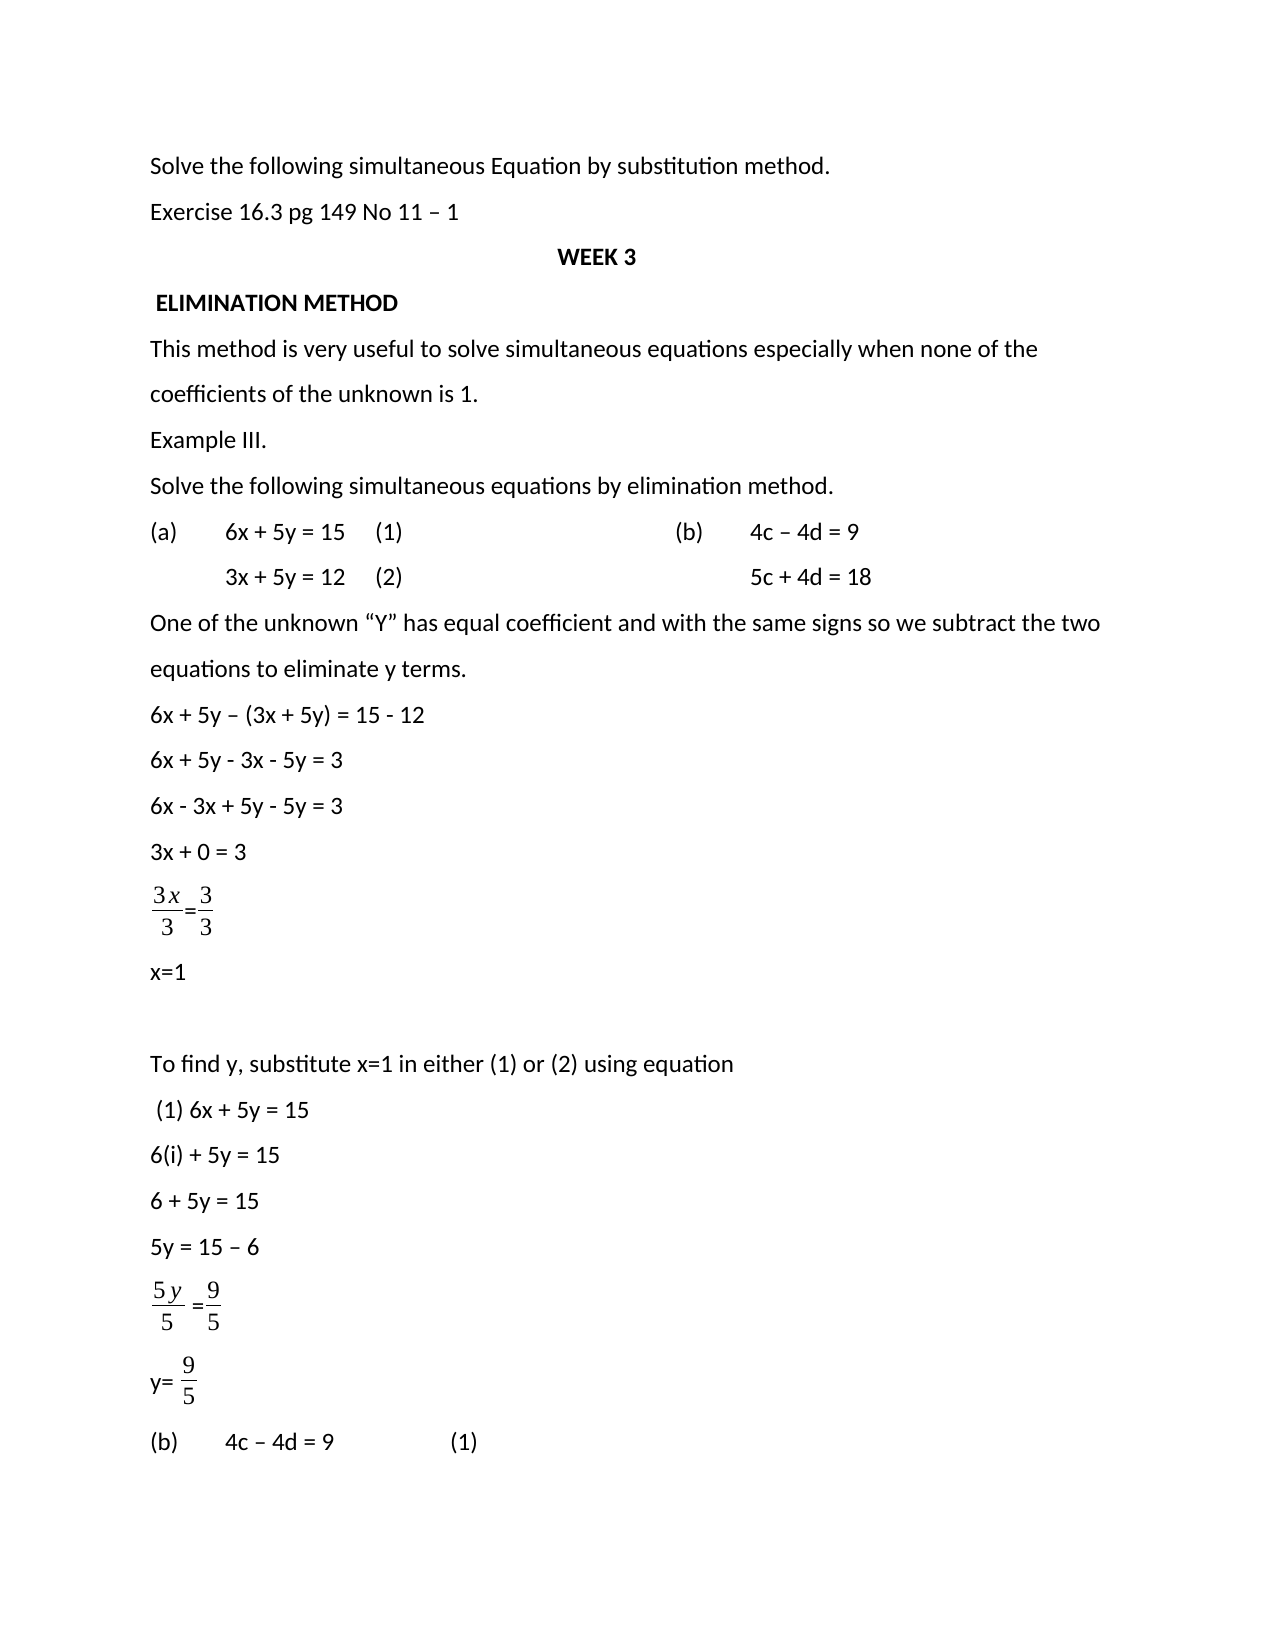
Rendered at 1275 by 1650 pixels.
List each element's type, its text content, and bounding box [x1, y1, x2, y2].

text y= [150, 1352, 1125, 1411]
text Example III. [150, 424, 1125, 455]
text Solve the following simultaneous Equation by substitution method. [150, 150, 1125, 181]
text 6 + 5y = 15 [150, 1185, 1125, 1216]
text = [150, 1277, 1125, 1336]
text One of the unknown “Y” has equal coefficient and with the same signs so we subtract the two equations to eliminate y terms. [150, 607, 1125, 683]
text ELIMINATION METHOD [150, 287, 1125, 318]
text 6x + 5y - 3x - 5y = 3 [150, 744, 1125, 775]
text 5y = 15 – 6 [150, 1231, 1125, 1261]
text 6(i) + 5y = 15 [150, 1139, 1125, 1170]
text = [150, 882, 1125, 941]
text To find y, substitute x=1 in either (1) or (2) using equation [150, 1048, 1125, 1078]
text Solve the following simultaneous equations by elimination method. [150, 470, 1125, 501]
text WEEK 3 [150, 241, 1125, 272]
text 3x + 5y = 12 (2) 5c + 4d = 18 [150, 562, 1125, 592]
text (a) 6x + 5y = 15 (1) (b) 4c – 4d = 9 [150, 516, 1125, 546]
text (1) 6x + 5y = 15 [150, 1094, 1125, 1124]
text Exercise 16.3 pg 149 No 11 – 1 [150, 196, 1125, 226]
text 3x + 0 = 3 [150, 836, 1125, 866]
text 6x - 3x + 5y - 5y = 3 [150, 790, 1125, 821]
text (b) 4c – 4d = 9 (1) [150, 1426, 1125, 1456]
text This method is very useful to solve simultaneous equations especially when none of the coefficients of the unknown is 1. [150, 333, 1125, 409]
text 6x + 5y – (3x + 5y) = 15 - 12 [150, 699, 1125, 729]
text x=1 [150, 957, 1125, 987]
